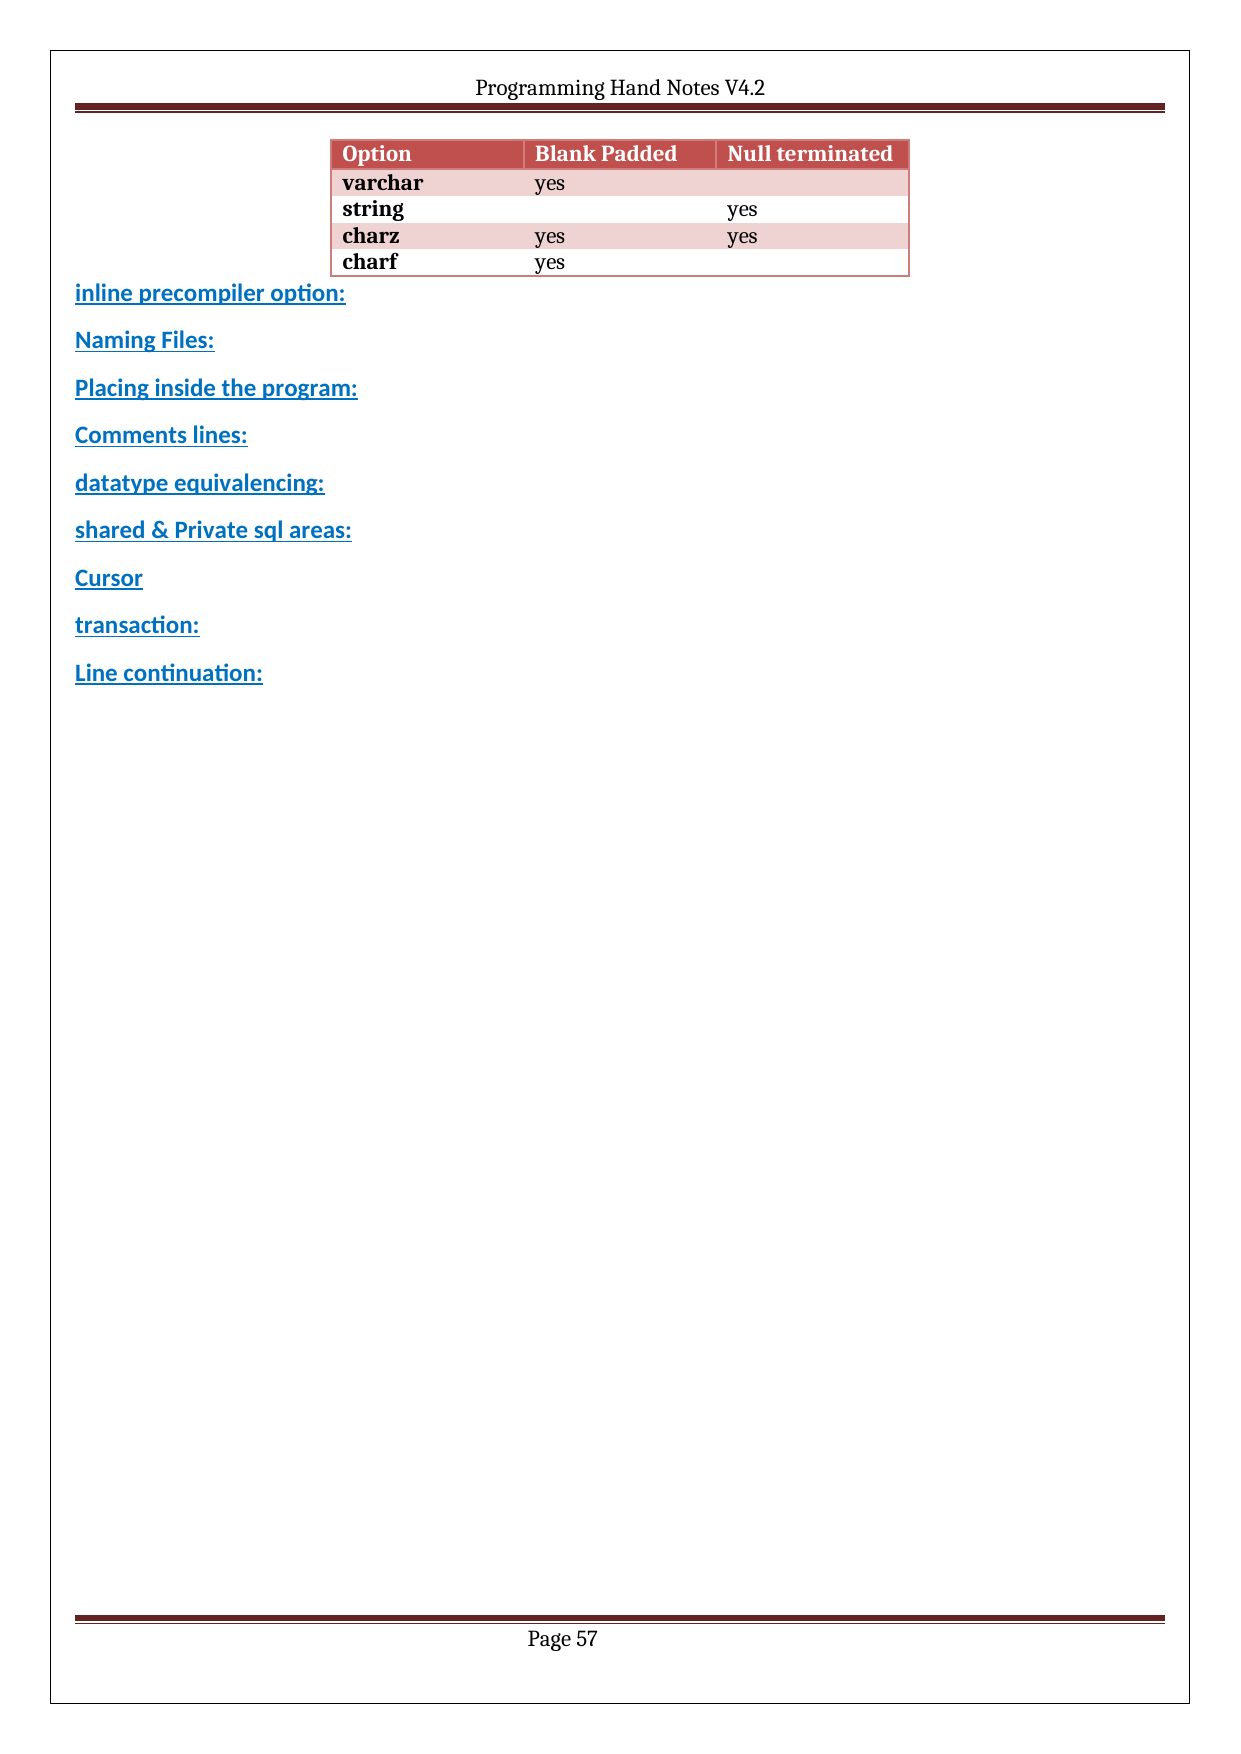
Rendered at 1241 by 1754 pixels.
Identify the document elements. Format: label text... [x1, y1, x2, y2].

subtitle datatype equivalencing: [75, 467, 1165, 498]
subtitle Placing inside the program: [75, 372, 1165, 403]
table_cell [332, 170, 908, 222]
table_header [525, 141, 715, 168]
subtitle inline precompiler option: [75, 277, 1165, 308]
subtitle Line continuation: [75, 657, 1165, 688]
subtitle Comments lines: [75, 420, 1165, 450]
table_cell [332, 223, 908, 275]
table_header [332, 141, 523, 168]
subtitle Naming Files: [75, 325, 1165, 355]
subtitle shared & Private sql areas: [75, 515, 1165, 545]
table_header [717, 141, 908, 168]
subtitle Cursor [75, 562, 1165, 593]
subtitle transaction: [75, 610, 1165, 640]
